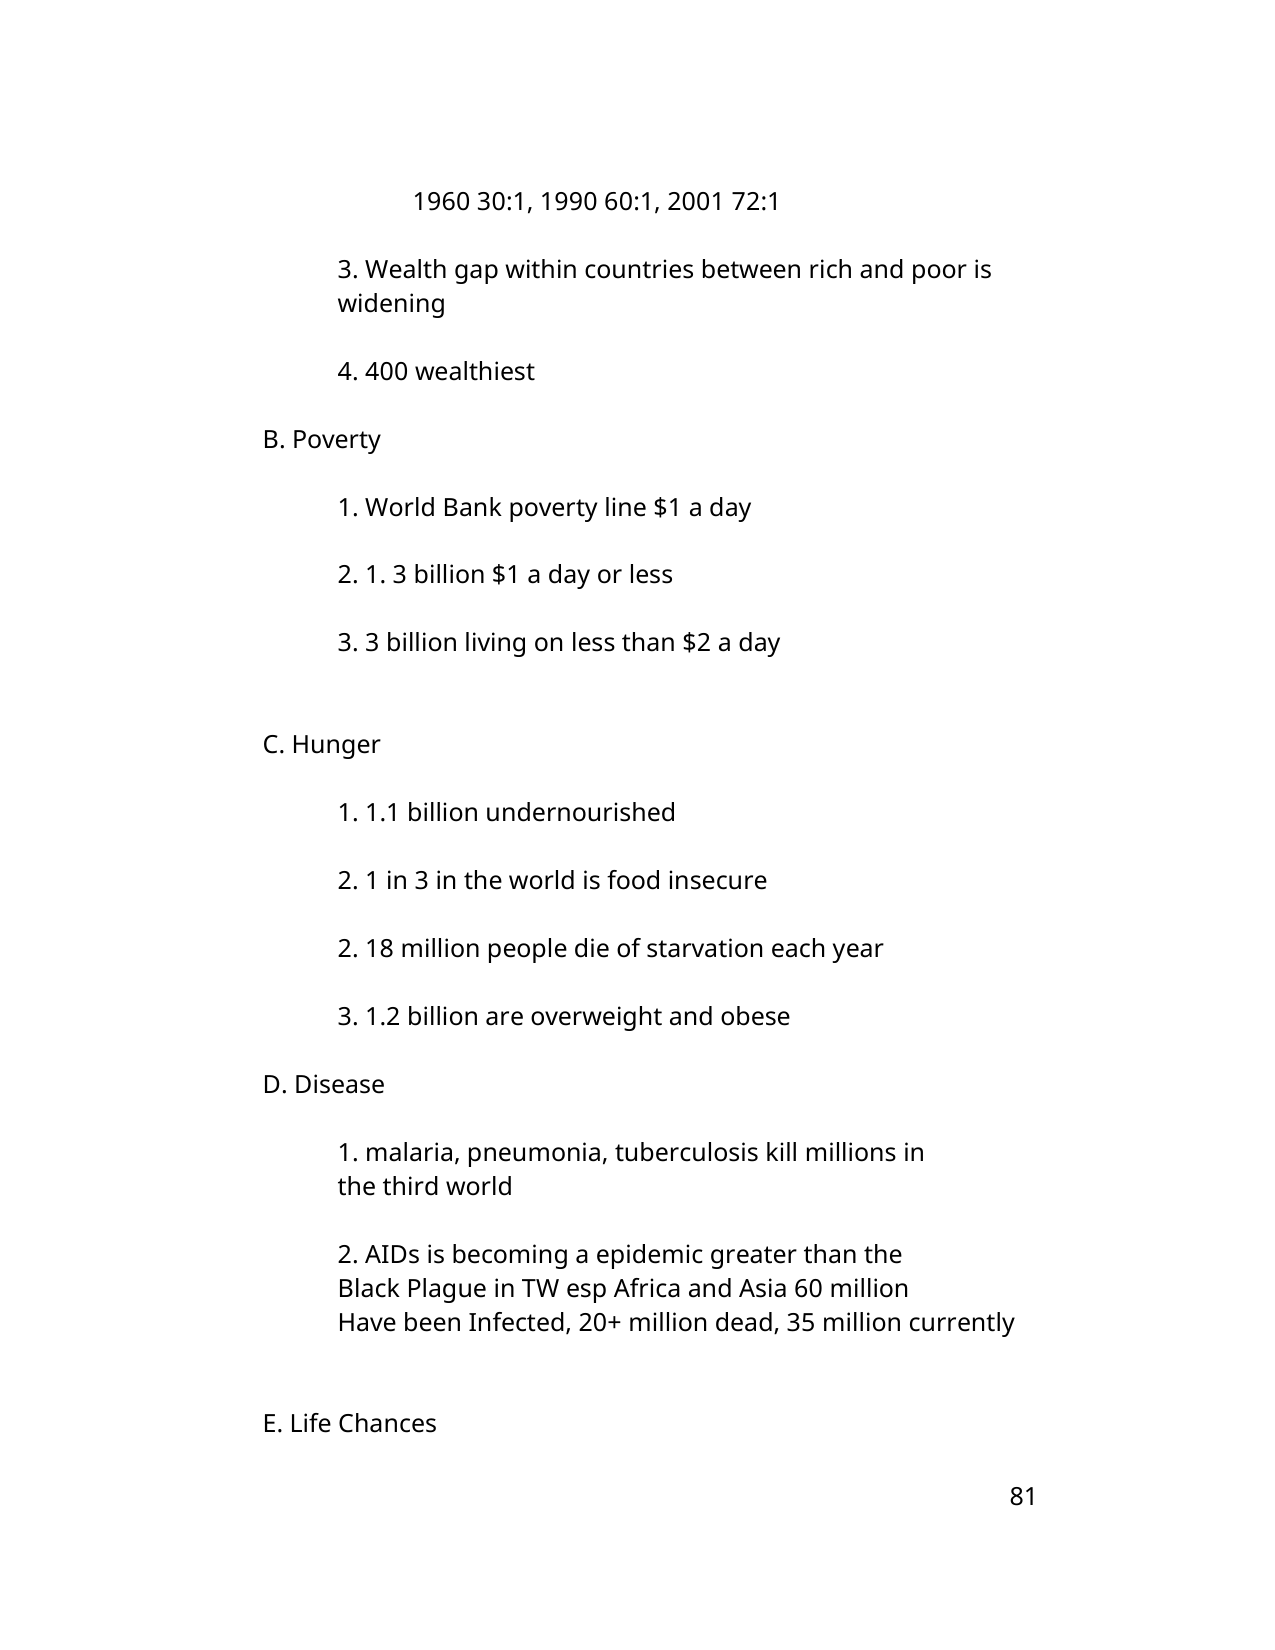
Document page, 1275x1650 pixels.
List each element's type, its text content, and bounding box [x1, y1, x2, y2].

text 1. 1.1 billion undernourished [187, 795, 1162, 829]
text 1. World Bank poverty line $1 a day [187, 489, 1162, 523]
text 1. malaria, pneumonia, tuberculosis kill millions in [187, 1135, 1162, 1169]
text 3. 1.2 billion are overweight and obese [187, 999, 1162, 1033]
text widening [187, 286, 1162, 320]
text Black Plague in TW esp Africa and Asia 60 million [187, 1271, 1162, 1304]
text Have been Infected, 20+ million dead, 35 million currently [187, 1304, 1162, 1338]
text E. Life Chances [187, 1406, 1162, 1440]
text 2. 18 million people die of starvation each year [187, 931, 1162, 965]
text the third world [187, 1169, 1162, 1203]
text 1960 30:1, 1990 60:1, 2001 72:1 [187, 184, 1162, 218]
text 2. 1. 3 billion $1 a day or less [187, 557, 1162, 591]
text 2. AIDs is becoming a epidemic greater than the [187, 1237, 1162, 1271]
text B. Poverty [187, 422, 1162, 456]
text 3. 3 billion living on less than $2 a day [187, 625, 1162, 659]
text 2. 1 in 3 in the world is food insecure [187, 863, 1162, 897]
text 4. 400 wealthiest [187, 354, 1162, 388]
text C. Hunger [187, 727, 1162, 761]
text 3. Wealth gap within countries between rich and poor is [187, 252, 1162, 286]
text D. Disease [187, 1067, 1162, 1101]
